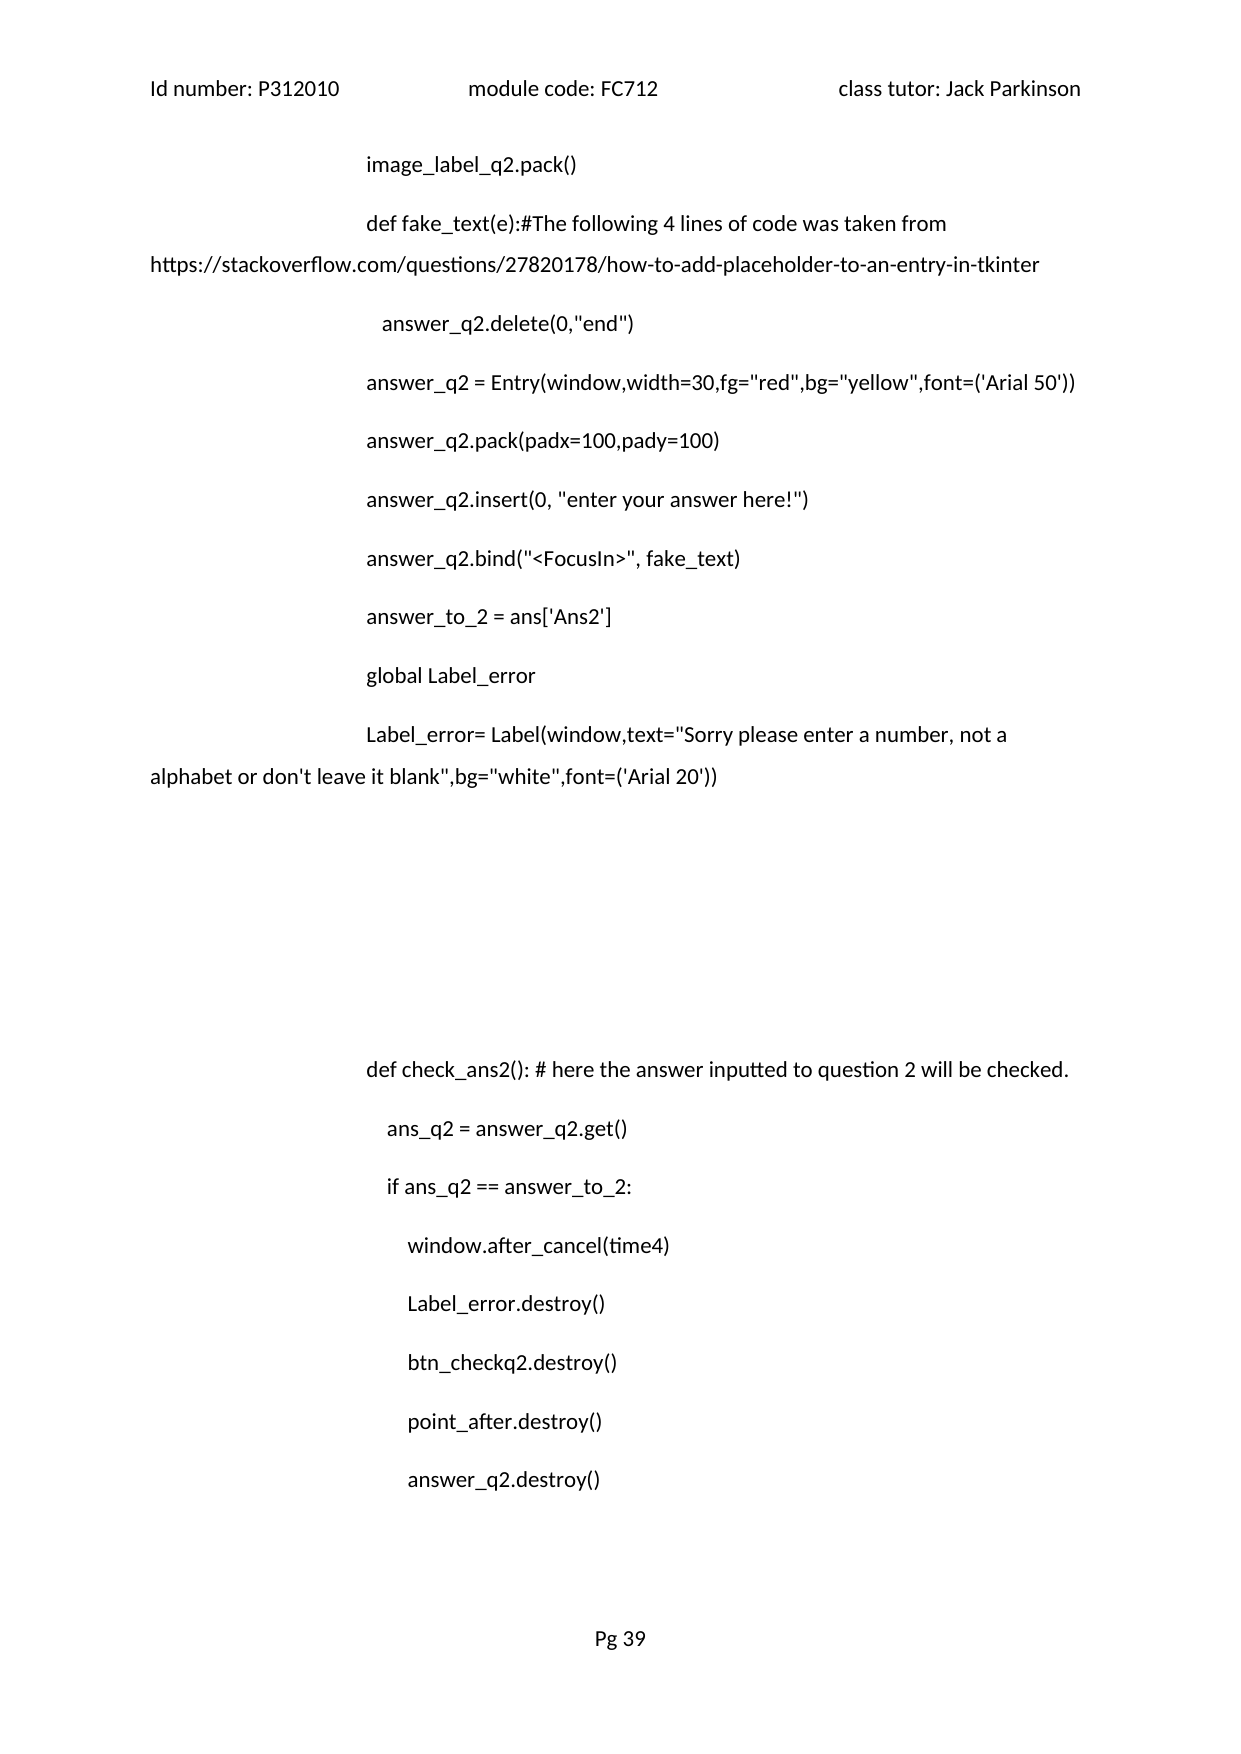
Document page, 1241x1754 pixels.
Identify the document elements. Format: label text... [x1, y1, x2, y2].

text Label_error.destroy() [150, 1289, 1090, 1318]
text if ans_q2 == answer_to_2: [150, 1172, 1090, 1200]
text btn_checkq2.destroy() [150, 1348, 1090, 1376]
text def fake_text(e):#The following 4 lines of code was taken from https://stackoverflow.com/questions/27820178/how-to-add-placeholder-to-an-entry-in-tkinter [150, 209, 1090, 279]
text answer_q2 = Entry(window,width=30,fg="red",bg="yellow",font=('Arial 50')) [150, 368, 1090, 396]
text point_after.destroy() [150, 1407, 1090, 1435]
text def check_ans2(): # here the answer inputted to question 2 will be checked. [150, 1055, 1090, 1083]
text answer_q2.bind("<FocusIn>", fake_text) [150, 544, 1090, 572]
text global Label_error [150, 661, 1090, 689]
text Label_error= Label(window,text="Sorry please enter a number, not a alphabet or don't leave it blank",bg="white",font=('Arial 20')) [150, 720, 1090, 790]
text answer_q2.destroy() [150, 1466, 1090, 1493]
text image_label_q2.pack() [150, 150, 1090, 178]
text window.after_cancel(time4) [150, 1231, 1090, 1259]
text ans_q2 = answer_q2.get() [150, 1114, 1090, 1142]
text answer_q2.delete(0,"end") [150, 309, 1090, 337]
text answer_q2.pack(padx=100,pady=100) [150, 427, 1090, 454]
text answer_to_2 = ans['Ans2'] [150, 602, 1090, 631]
text answer_q2.insert(0, "enter your answer here!") [150, 485, 1090, 513]
